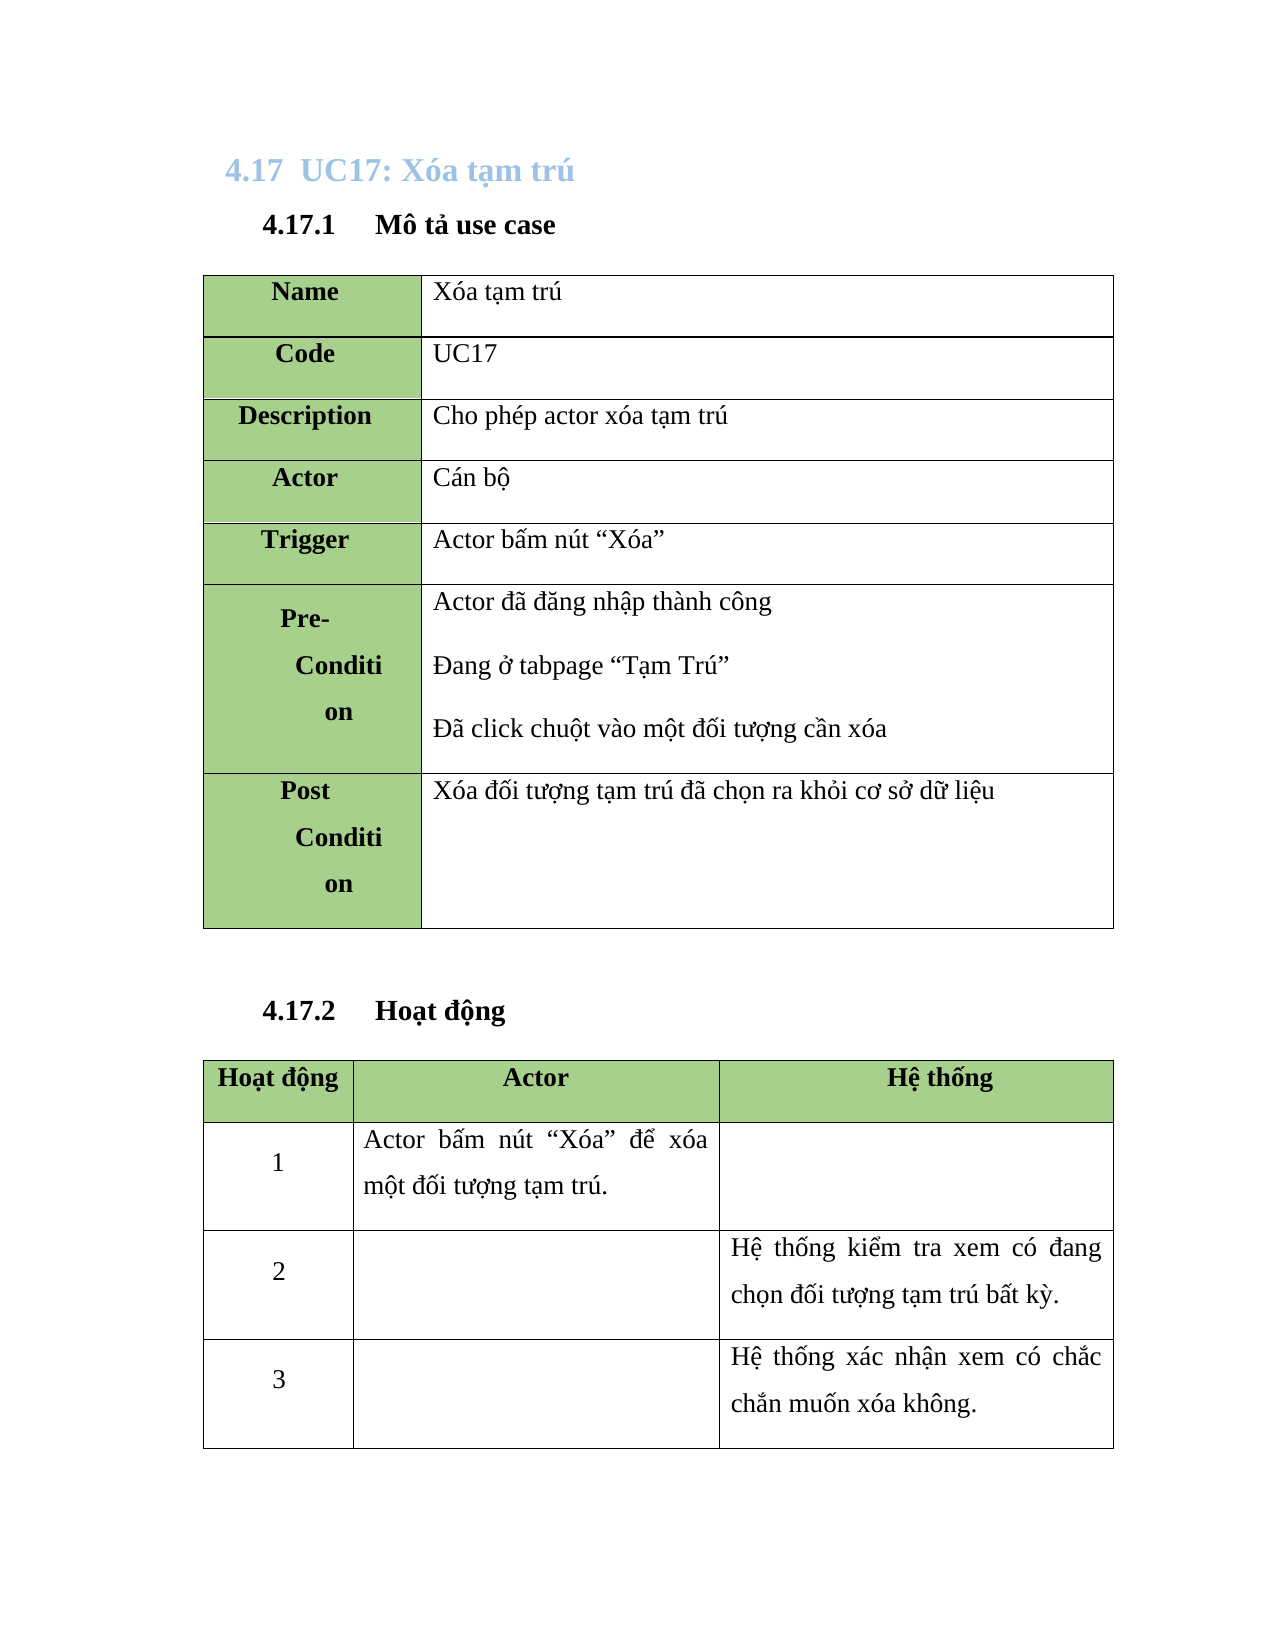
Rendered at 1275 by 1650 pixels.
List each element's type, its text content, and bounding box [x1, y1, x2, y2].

table_cell Hệ thống kiểm tra xem có đang chọn đối tượng tạm trú bất kỳ. [720, 1231, 1113, 1339]
table_cell Actor bấm nút “Xóa” để xóa một đối tượng tạm trú. [354, 1123, 719, 1230]
table_cell [354, 1231, 719, 1339]
table_cell Pre-Condition [204, 585, 421, 773]
table_cell 3 [204, 1340, 353, 1448]
table_cell 1 [204, 1123, 353, 1230]
table_cell Xóa đối tượng tạm trú đã chọn ra khỏi cơ sở dữ liệu [422, 774, 1113, 928]
table_cell Description [204, 400, 421, 460]
table_cell Cán bộ [422, 461, 1113, 522]
table_cell 2 [204, 1231, 353, 1339]
list UC17: Xóa tạm trú [225, 150, 1125, 188]
table_cell Actor đã đăng nhập thành công Đang ở tabpage “Tạm Trú” Đã click chuột vào một đối tượng cần xóa [422, 585, 1113, 773]
table_cell UC17 [422, 338, 1113, 398]
table_header Hệ thống [720, 1061, 1113, 1122]
table_header Hoạt động [204, 1061, 353, 1122]
table_cell Trigger [204, 524, 421, 584]
table_header Actor [354, 1061, 719, 1122]
table_header Name [204, 276, 421, 336]
table_cell Post Condition [204, 774, 421, 928]
table_cell [354, 1340, 719, 1448]
table_cell [720, 1123, 1113, 1230]
list Hoạt động [262, 993, 1125, 1026]
table_cell Cho phép actor xóa tạm trú [422, 400, 1113, 460]
table_cell Code [204, 338, 421, 398]
table_cell Hệ thống xác nhận xem có chắc chắn muốn xóa không. [720, 1340, 1113, 1448]
table_header Xóa tạm trú [422, 276, 1113, 336]
table_cell Actor bấm nút “Xóa” [422, 524, 1113, 584]
list Mô tả use case [262, 207, 1125, 241]
table_cell Actor [204, 461, 421, 522]
